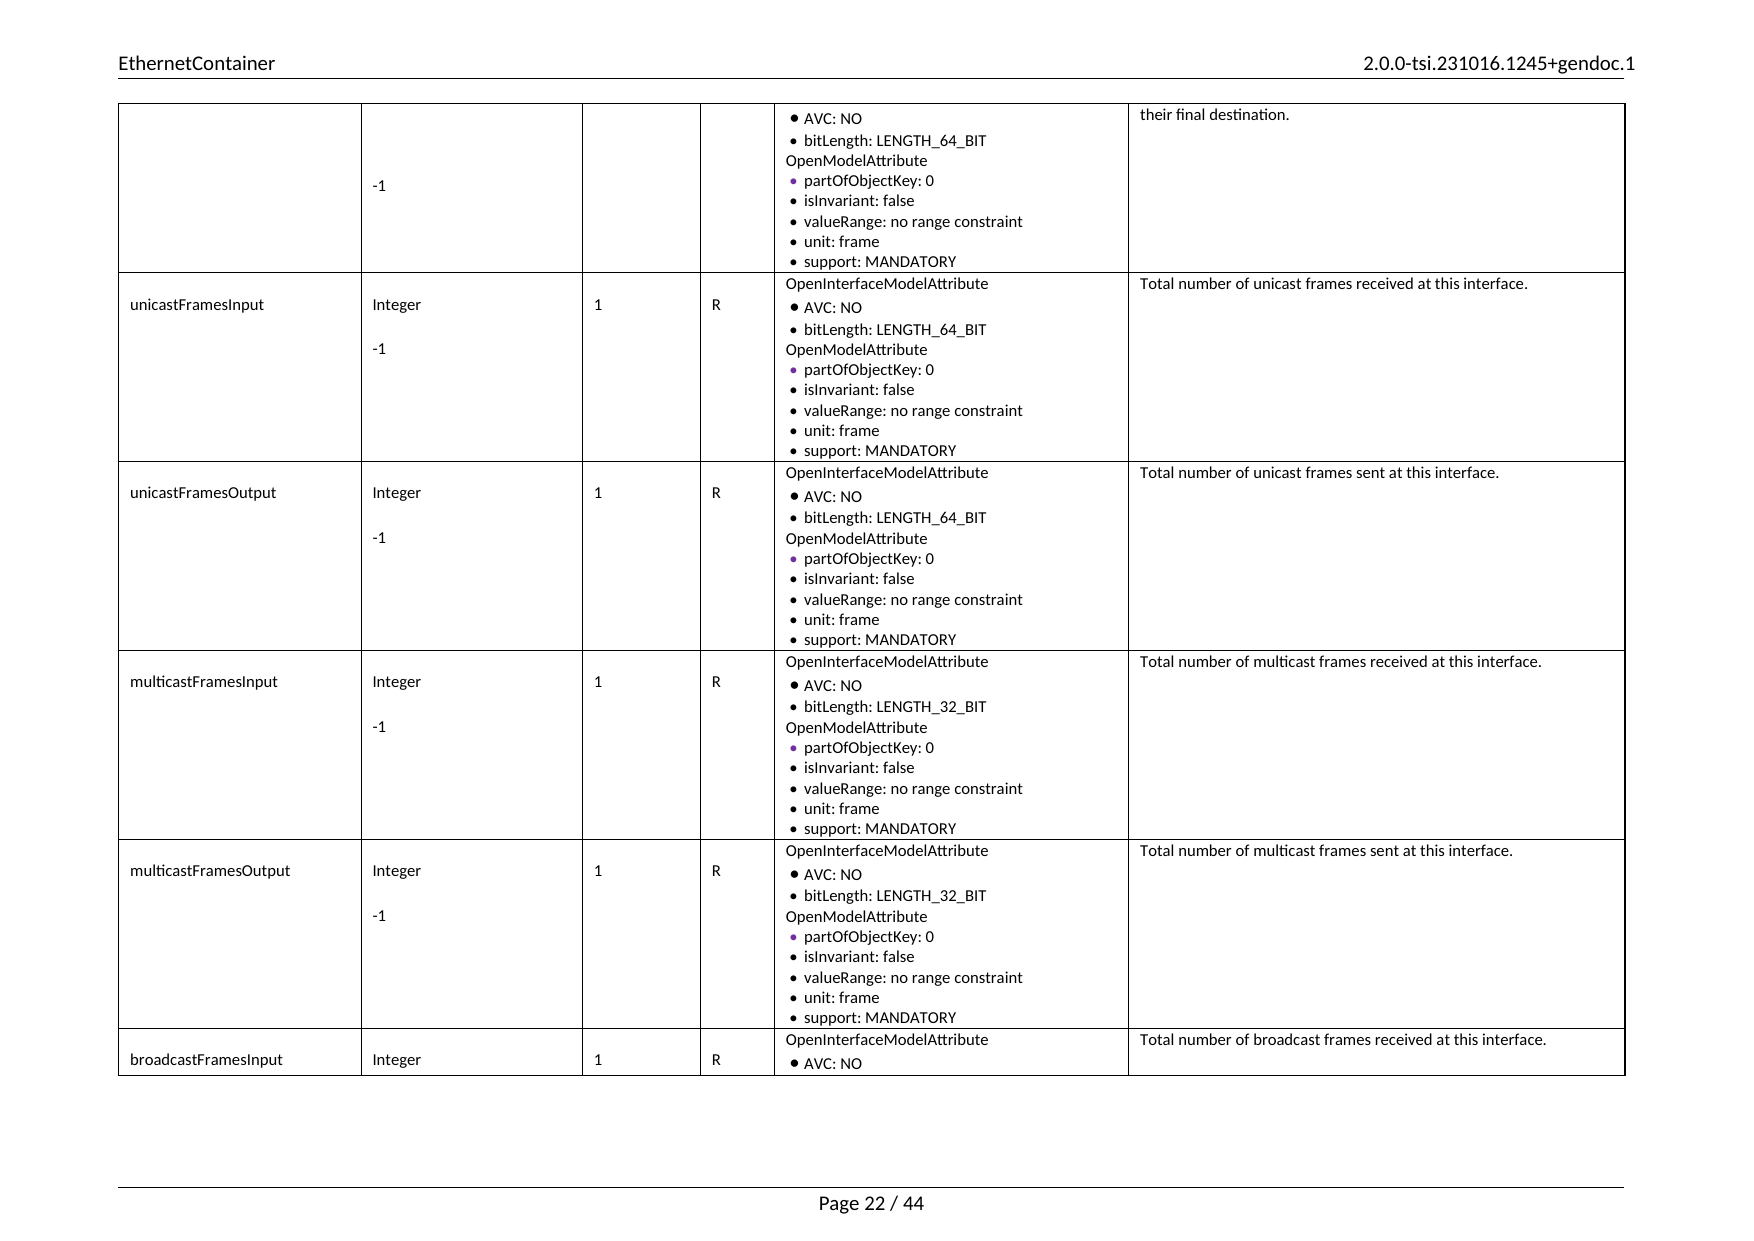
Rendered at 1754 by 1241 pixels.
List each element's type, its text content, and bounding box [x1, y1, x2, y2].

table_cell Integer -1 [362, 273, 582, 461]
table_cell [1129, 1029, 1624, 1074]
table_cell R [701, 651, 774, 839]
table_cell 1 [583, 462, 700, 650]
table_cell Integer -1 [362, 840, 582, 1028]
table_cell Integer -1 [362, 1029, 582, 1074]
table_cell Total number of multicast frames received at this interface. [1129, 651, 1624, 839]
table_cell R [701, 273, 774, 461]
table_cell Integer -1 [362, 104, 582, 272]
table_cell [1129, 104, 1624, 272]
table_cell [775, 1029, 1128, 1074]
table_cell unicastFramesInput [119, 273, 361, 461]
table_cell 1 [583, 104, 700, 272]
table_cell R [701, 104, 774, 272]
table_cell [775, 104, 1128, 272]
table_cell Integer -1 [362, 462, 582, 650]
table_cell Total number of unicast frames sent at this interface. [1129, 462, 1624, 650]
table_cell 1 [583, 840, 700, 1028]
table_cell 1 [583, 1029, 700, 1074]
table_cell R [701, 840, 774, 1028]
table_cell multicastFramesOutput [119, 840, 361, 1028]
table_cell Total number of unicast frames received at this interface. [1129, 273, 1624, 461]
table_cell 1 [583, 651, 700, 839]
table_cell 1 [583, 273, 700, 461]
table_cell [119, 104, 361, 272]
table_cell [119, 1029, 361, 1074]
table_cell R [701, 462, 774, 650]
table_cell R [701, 1029, 774, 1074]
table_cell multicastFramesInput [119, 651, 361, 839]
table_cell Integer -1 [362, 651, 582, 839]
table_cell unicastFramesOutput [119, 462, 361, 650]
table_cell Total number of multicast frames sent at this interface. [1129, 840, 1624, 1028]
